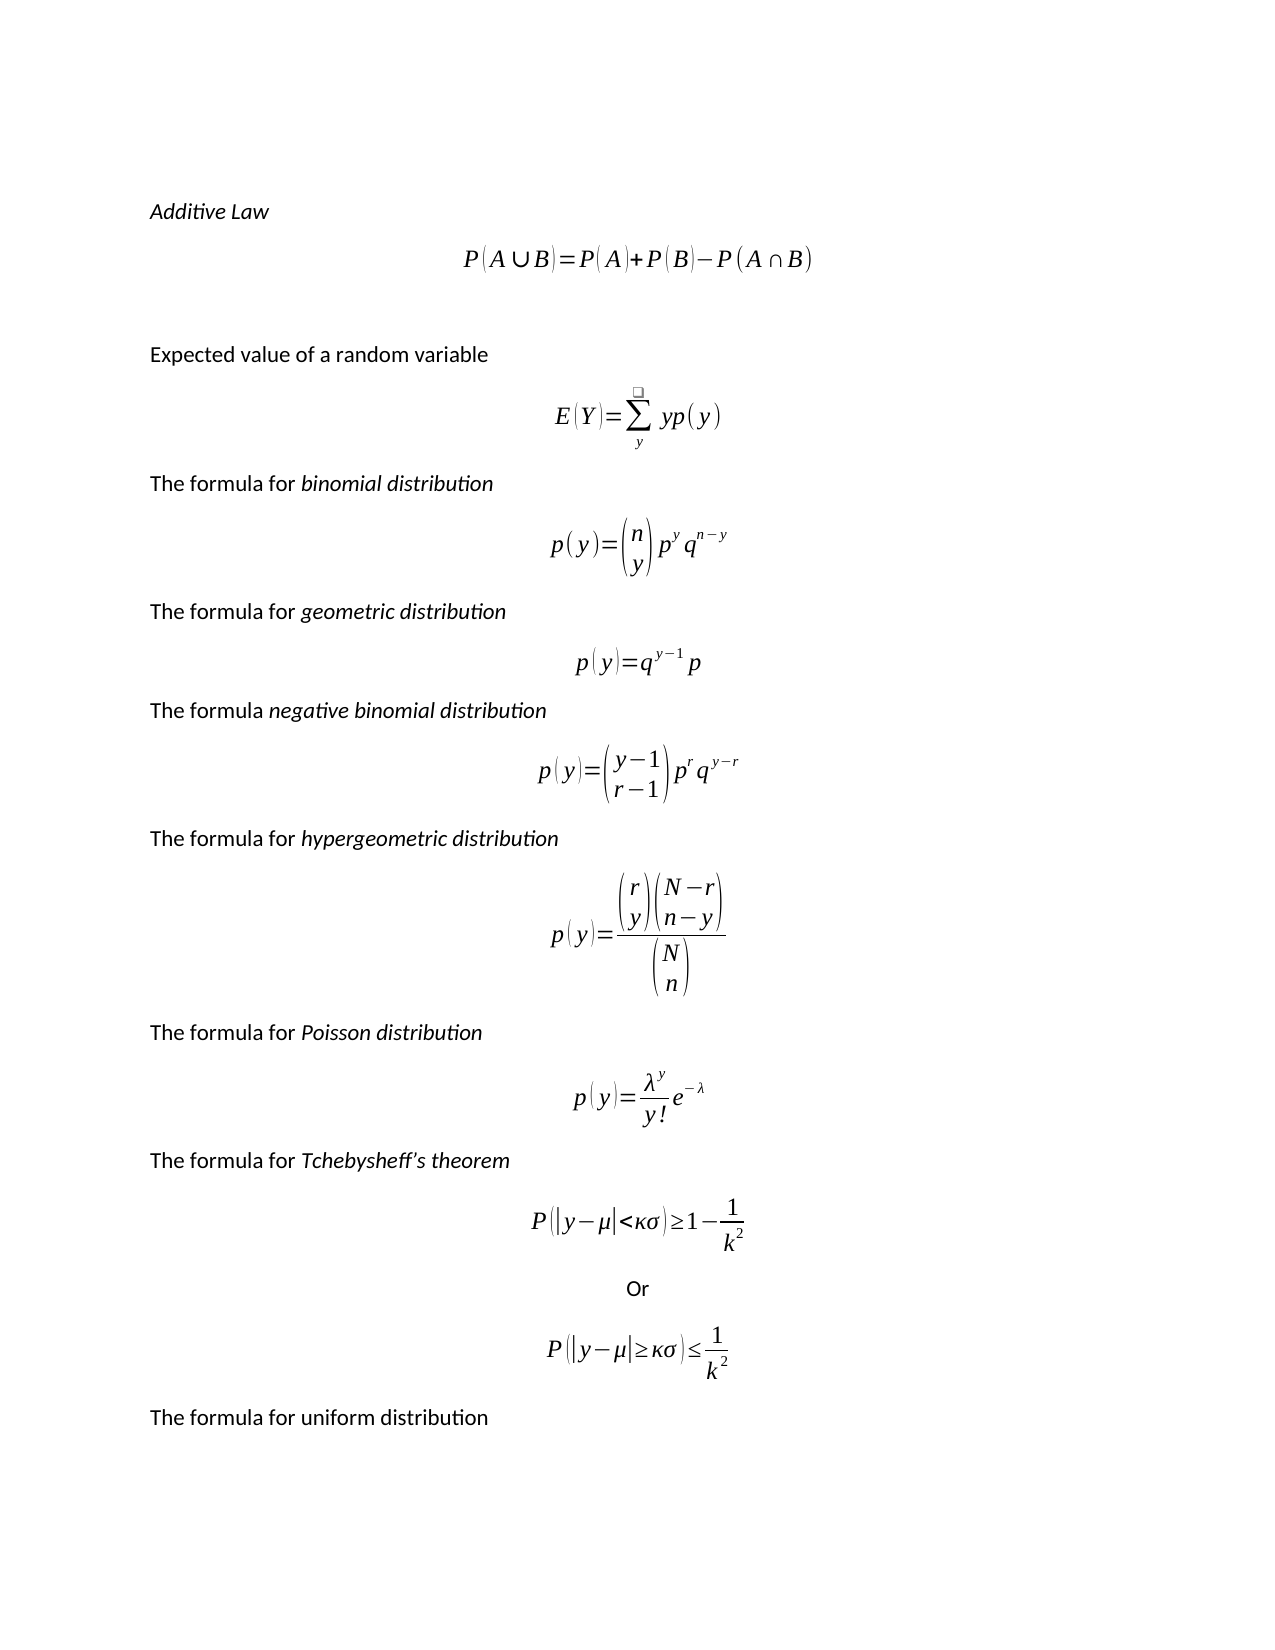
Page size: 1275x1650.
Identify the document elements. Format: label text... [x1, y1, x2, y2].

text Expected value of a random variable [150, 340, 1125, 368]
text The formula for Tchebysheff’s theorem [150, 1146, 1125, 1174]
text The formula for geometric distribution [150, 597, 1125, 625]
text The formula for binomial distribution [150, 469, 1125, 497]
text The formula for hypergeometric distribution [150, 824, 1125, 852]
text The formula for Poisson distribution [150, 1018, 1125, 1046]
text Additive Law [150, 197, 1125, 225]
text The formula negative binomial distribution [150, 696, 1125, 724]
text Or [150, 1274, 1125, 1303]
text The formula for uniform distribution [150, 1403, 1125, 1431]
